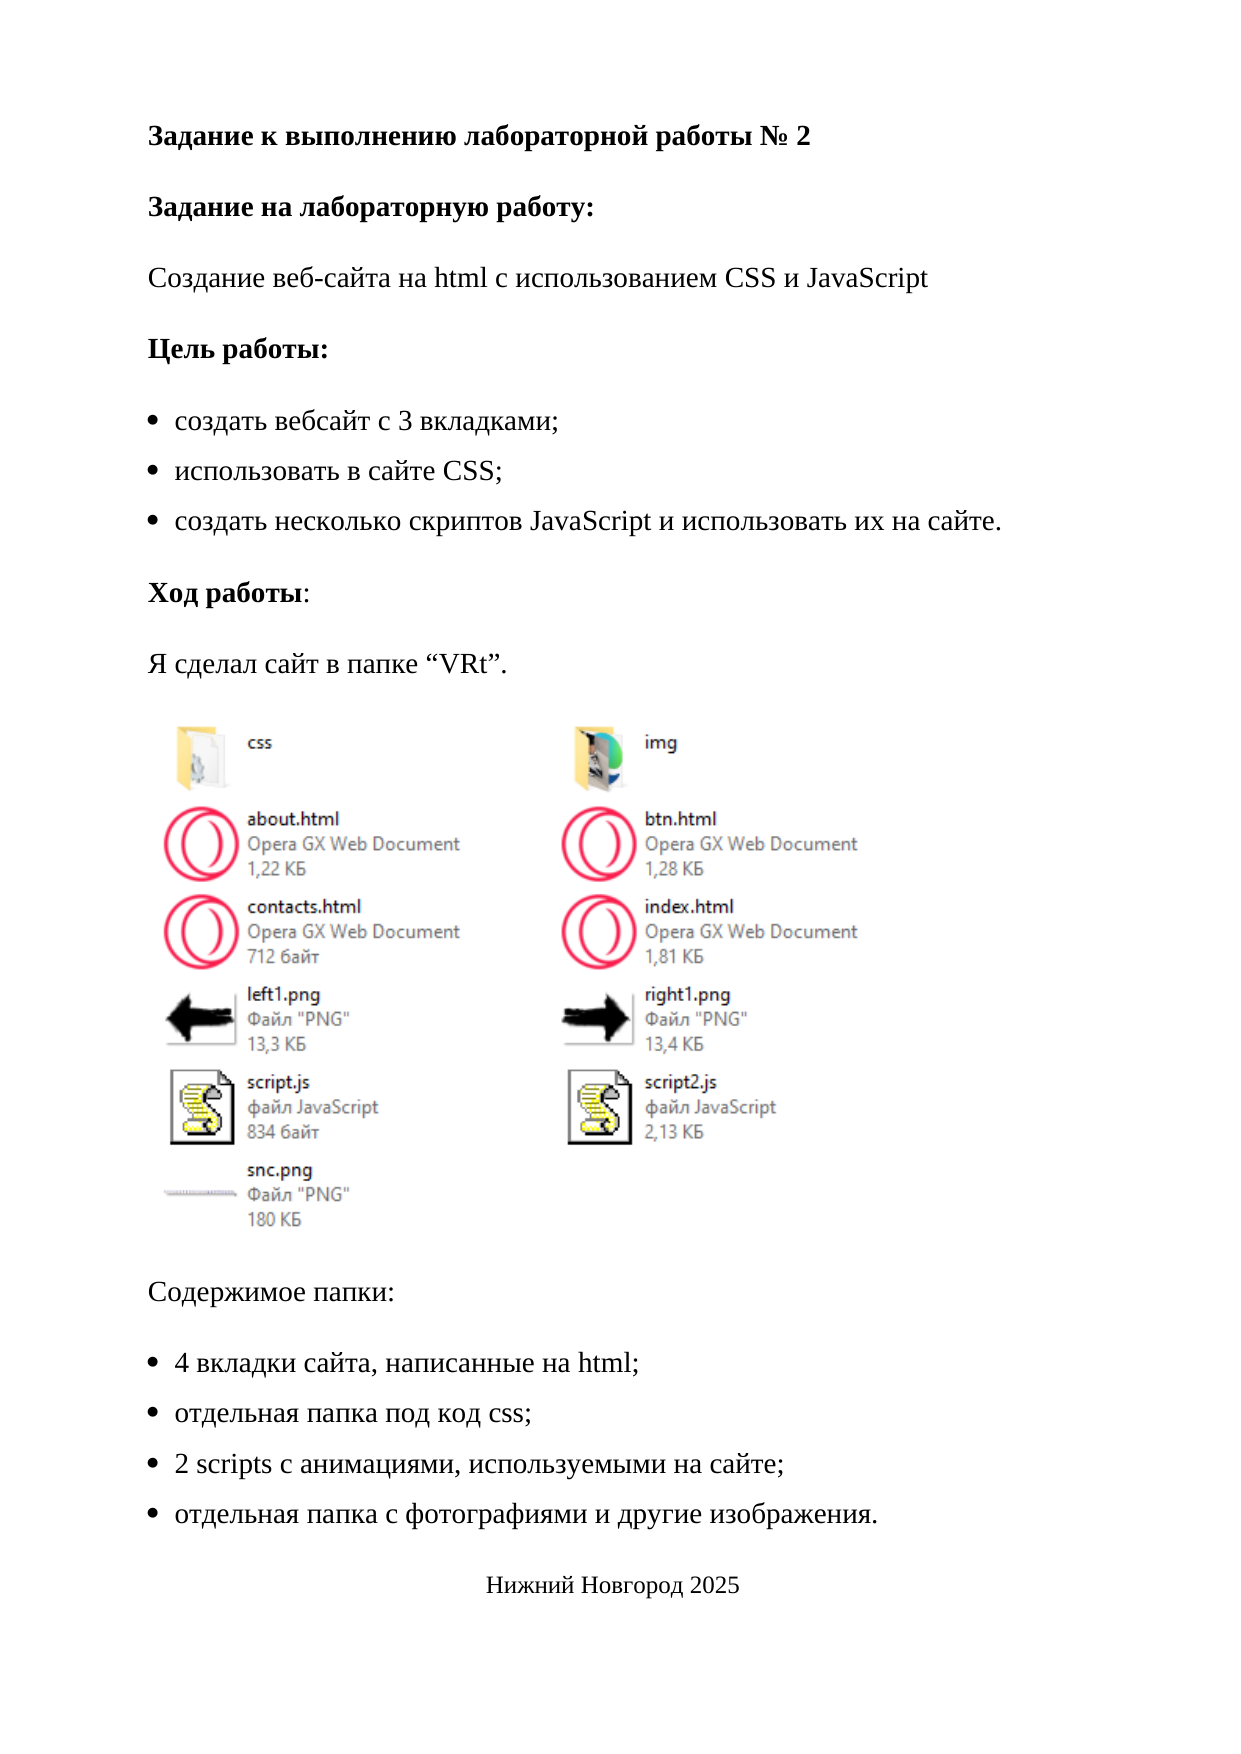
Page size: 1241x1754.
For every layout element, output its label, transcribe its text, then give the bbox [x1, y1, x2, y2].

list отдельная папка с фотографиями и другие изображения. [74, 1496, 1152, 1530]
text Ход работы: [74, 575, 1152, 608]
text Задание на лабораторную работу: [74, 189, 1152, 223]
list создать несколько скриптов JavaScript и использовать их на сайте. [74, 503, 1152, 537]
text Задание к выполнению лабораторной работы № 2 [74, 118, 1152, 152]
text Я сделал сайт в папке “VRt”. [74, 646, 1152, 679]
text Содержимое папки: [74, 1274, 1152, 1307]
text Цель работы: [74, 332, 1152, 365]
list использовать в сайте CSS; [74, 453, 1152, 487]
list отдельная папка под код css; [74, 1395, 1152, 1429]
picture [147, 717, 875, 1239]
list создать вебсайт с 3 вкладками; [74, 403, 1152, 436]
list 2 scripts с анимациями, используемыми на сайте; [74, 1446, 1152, 1479]
list 4 вкладки сайта, написанные на html; [74, 1345, 1152, 1379]
text Создание веб-сайта на html с использованием CSS и JavaScript [74, 260, 1152, 294]
